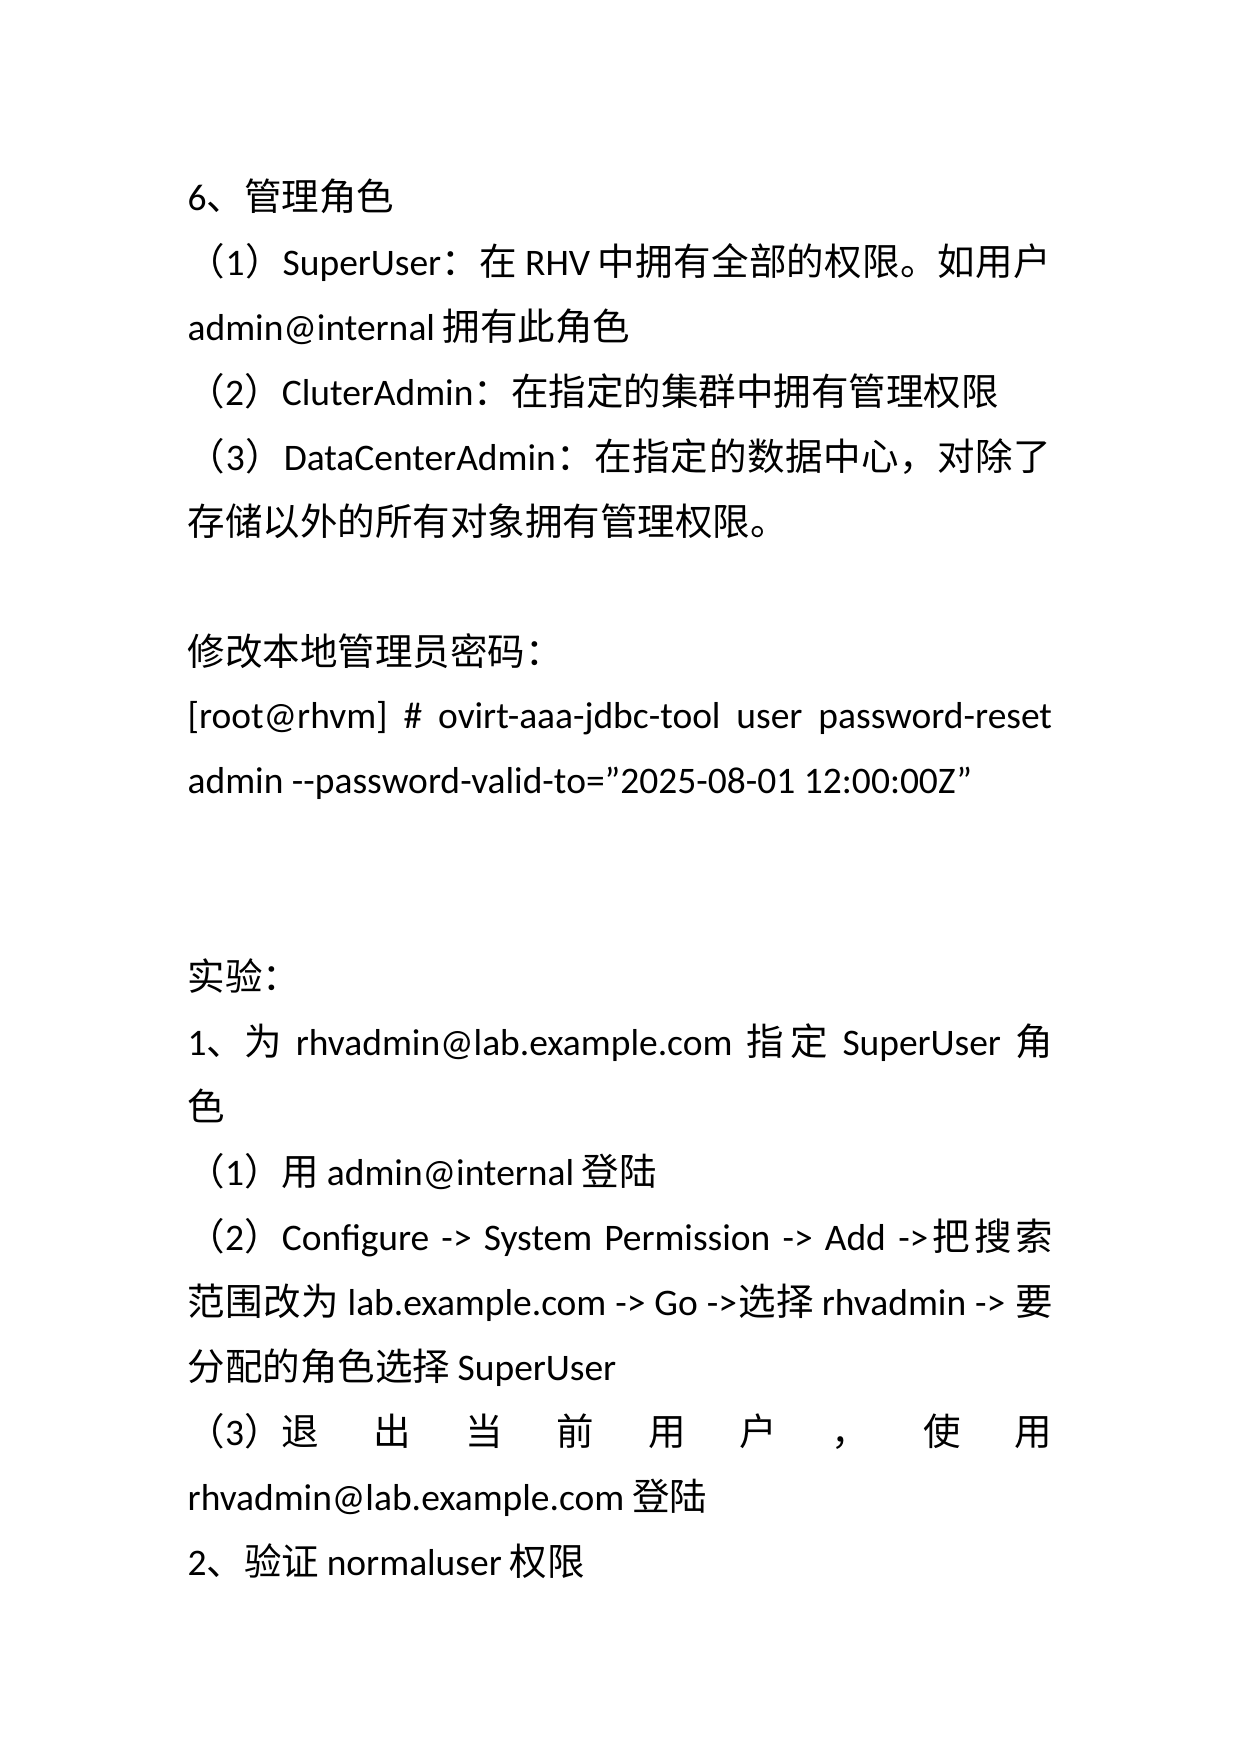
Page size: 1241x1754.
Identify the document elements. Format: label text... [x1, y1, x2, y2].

list 修改本地管理员密码： [187, 617, 1053, 682]
list （2）CluterAdmin：在指定的集群中拥有管理权限 [187, 357, 1053, 422]
list 实验： [187, 942, 1053, 1007]
list （3）DataCenterAdmin：在指定的数据中心，对除了存储以外的所有对象拥有管理权限。 [187, 422, 1053, 552]
list 退出当前用户，使用rhvadmin@lab.example.com登陆 [187, 1397, 1053, 1527]
list 为rhvadmin@lab.example.com指定SuperUser角色 [187, 1007, 1053, 1137]
list 验证normaluser权限 [187, 1527, 1053, 1592]
list （1）SuperUser：在RHV中拥有全部的权限。如用户admin@internal拥有此角色 [187, 227, 1053, 357]
list [root@rhvm] # ovirt-aaa-jdbc-tool user password-reset admin --password-valid-to=”2025-08-01 12:00:00Z” [187, 682, 1053, 812]
list 6、管理角色 [187, 162, 1053, 227]
list 用admin@internal登陆 [187, 1137, 1053, 1202]
list Configure -> System Permission -> Add ->把搜索范围改为lab.example.com -> Go ->选择rhvadmin -> 要分配的角色选择SuperUser [187, 1202, 1053, 1397]
